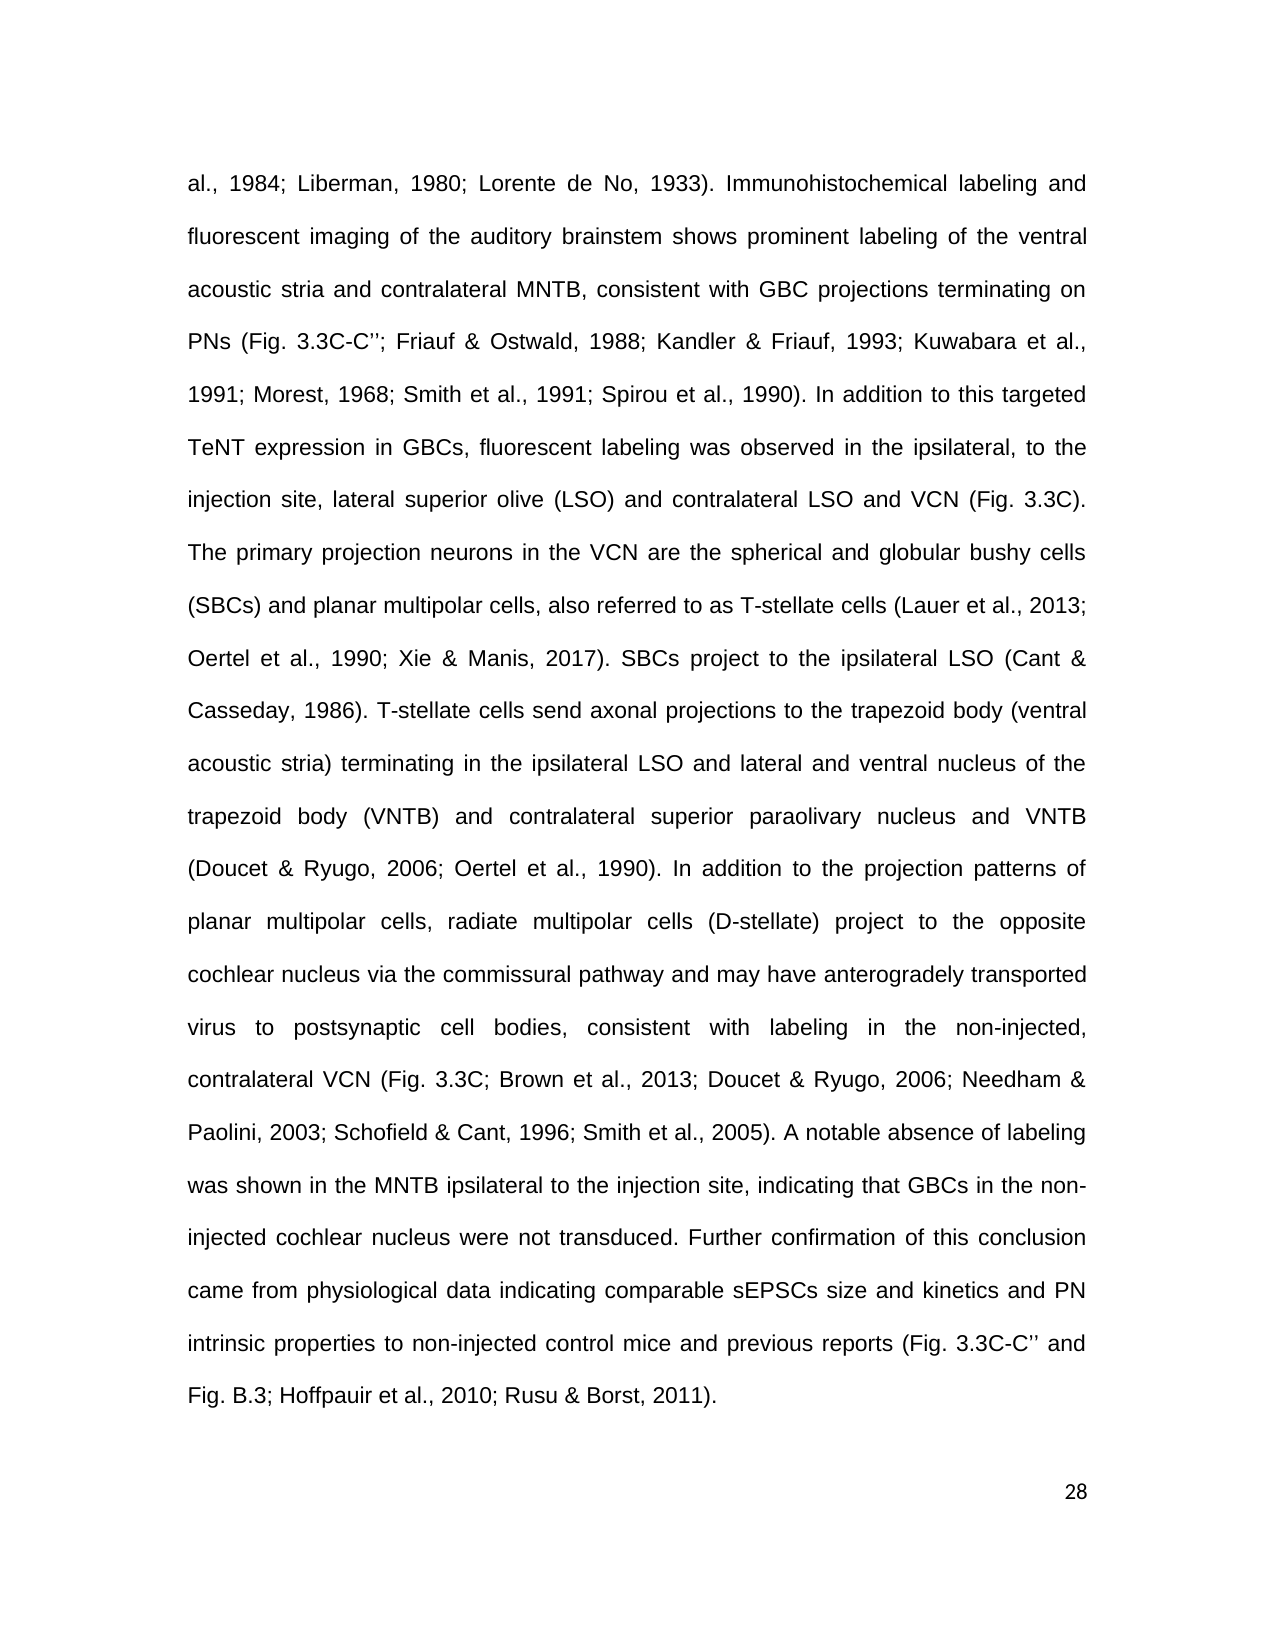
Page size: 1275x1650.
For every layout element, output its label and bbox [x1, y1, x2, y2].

text [187, 170, 1087, 1409]
